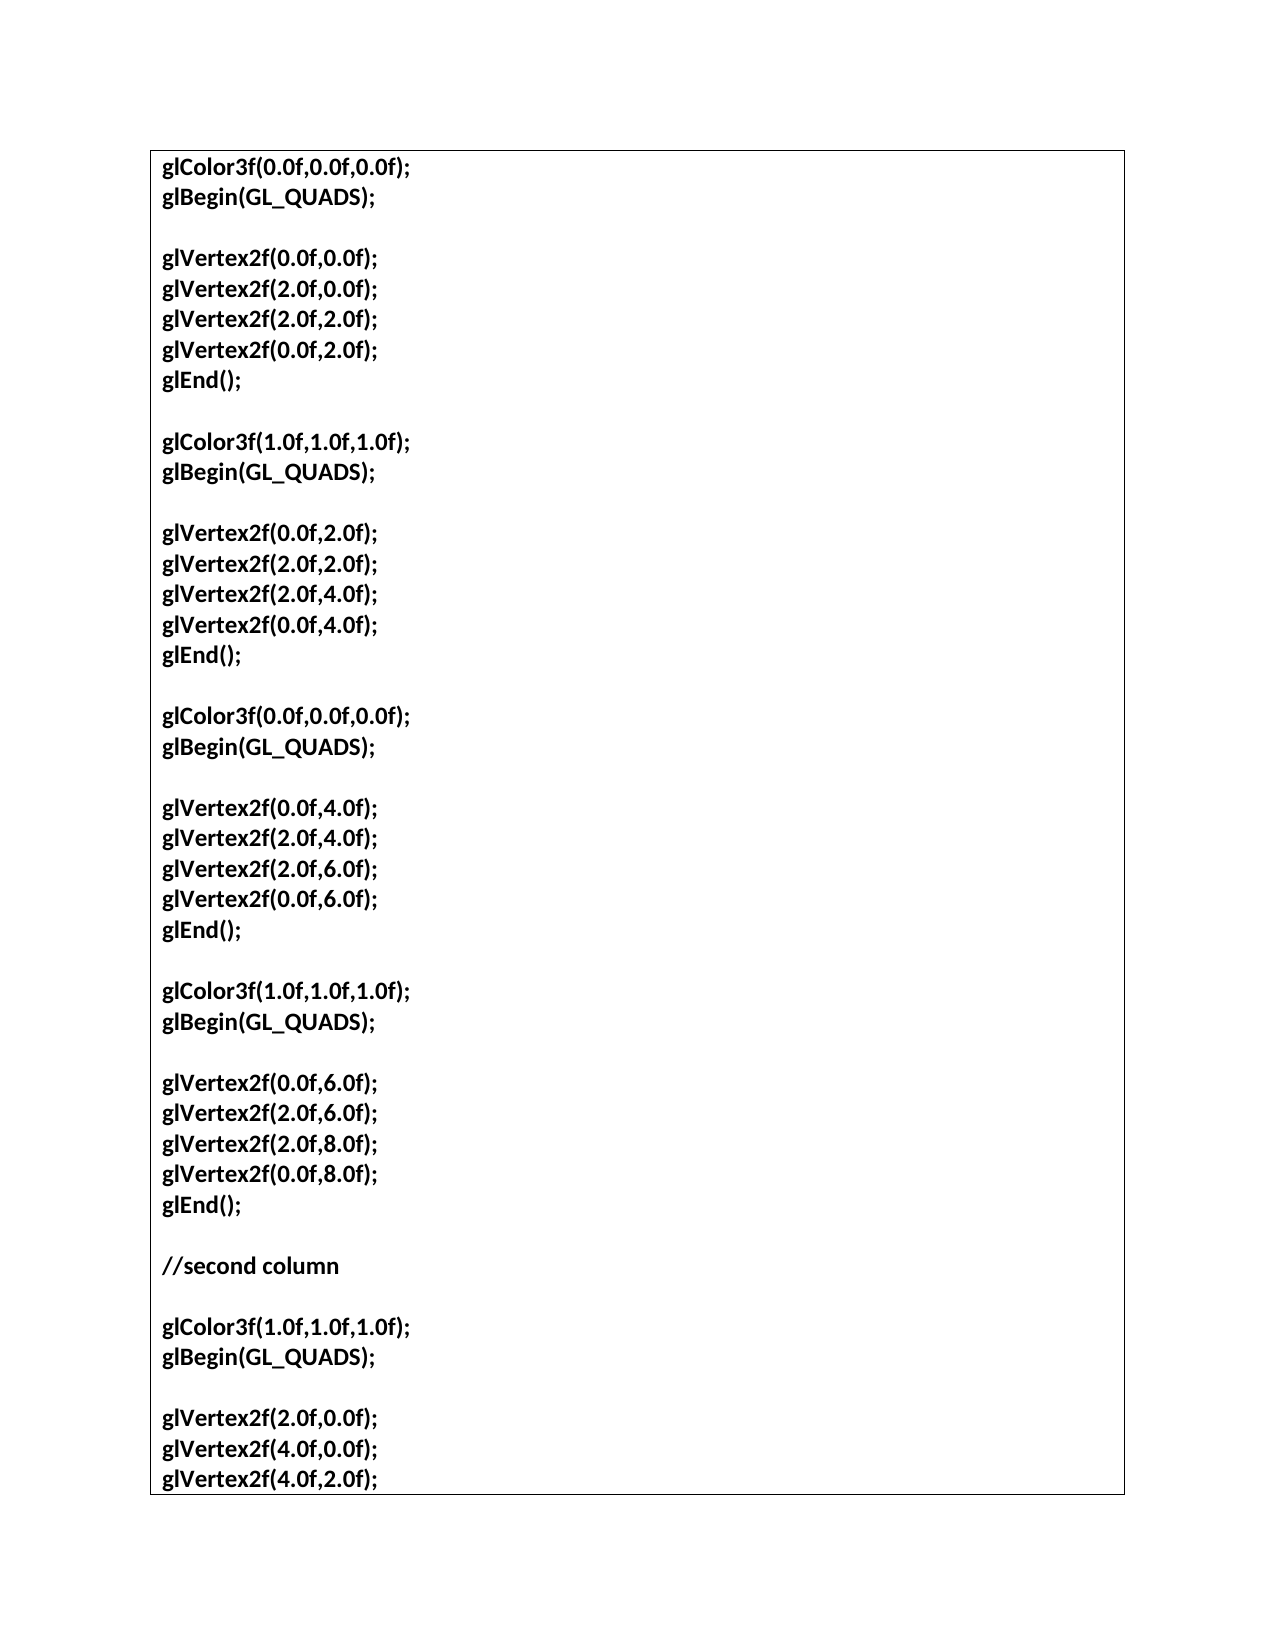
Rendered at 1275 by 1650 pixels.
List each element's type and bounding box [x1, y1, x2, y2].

table_cell [151, 151, 1124, 1494]
